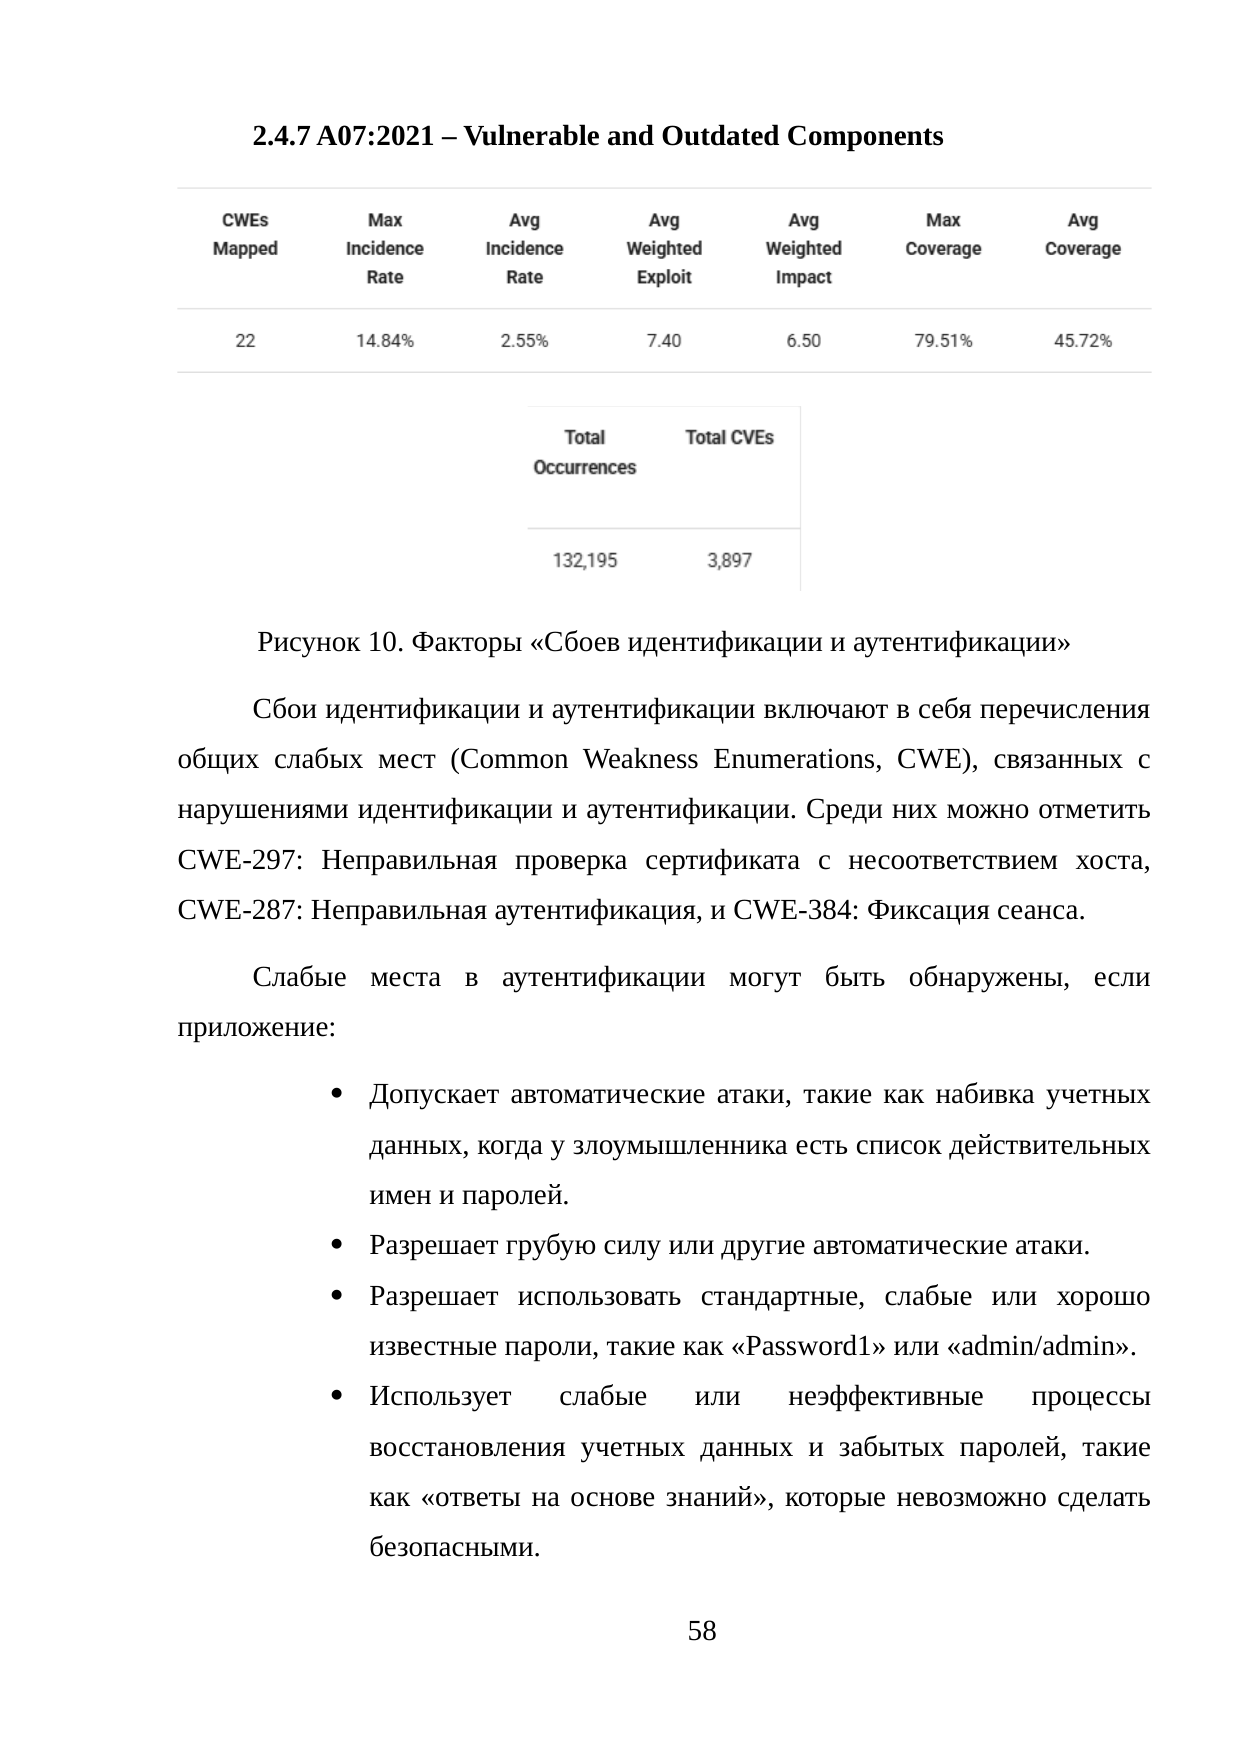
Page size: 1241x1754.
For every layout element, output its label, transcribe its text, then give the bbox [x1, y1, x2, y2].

picture [527, 406, 802, 591]
text Сбои идентификации и аутентификации включают в себя перечисления общих слабых мест (Common Weakness Enumerations, CWE), связанных с нарушениями идентификации и аутентификации. Среди них можно отметить CWE-297: Неправильная проверка сертификата с несоответствием хоста, CWE-287: Неправильная аутентификация, и CWE-384: Фиксация сеанса. [177, 691, 1152, 926]
picture [177, 185, 1152, 373]
text Слабые места в аутентификации могут быть обнаружены, если приложение: [177, 959, 1152, 1043]
text Рисунок 10. Факторы «Сбоев идентификации и аутентификации» [177, 624, 1152, 657]
list Разрешает использовать стандартные, слабые или хорошо известные пароли, такие как «Password1» или «admin/admin». [332, 1278, 1152, 1362]
list Допускает автоматические атаки, такие как набивка учетных данных, когда у злоумышленника есть список действительных имен и паролей. [332, 1076, 1152, 1211]
text 2.4.7 A07:2021 – Vulnerable and Outdated Components [177, 118, 1152, 152]
list Использует слабые или неэффективные процессы восстановления учетных данных и забытых паролей, такие как «ответы на основе знаний», которые невозможно сделать безопасными. [332, 1378, 1152, 1563]
list Разрешает грубую силу или другие автоматические атаки. [332, 1227, 1152, 1261]
